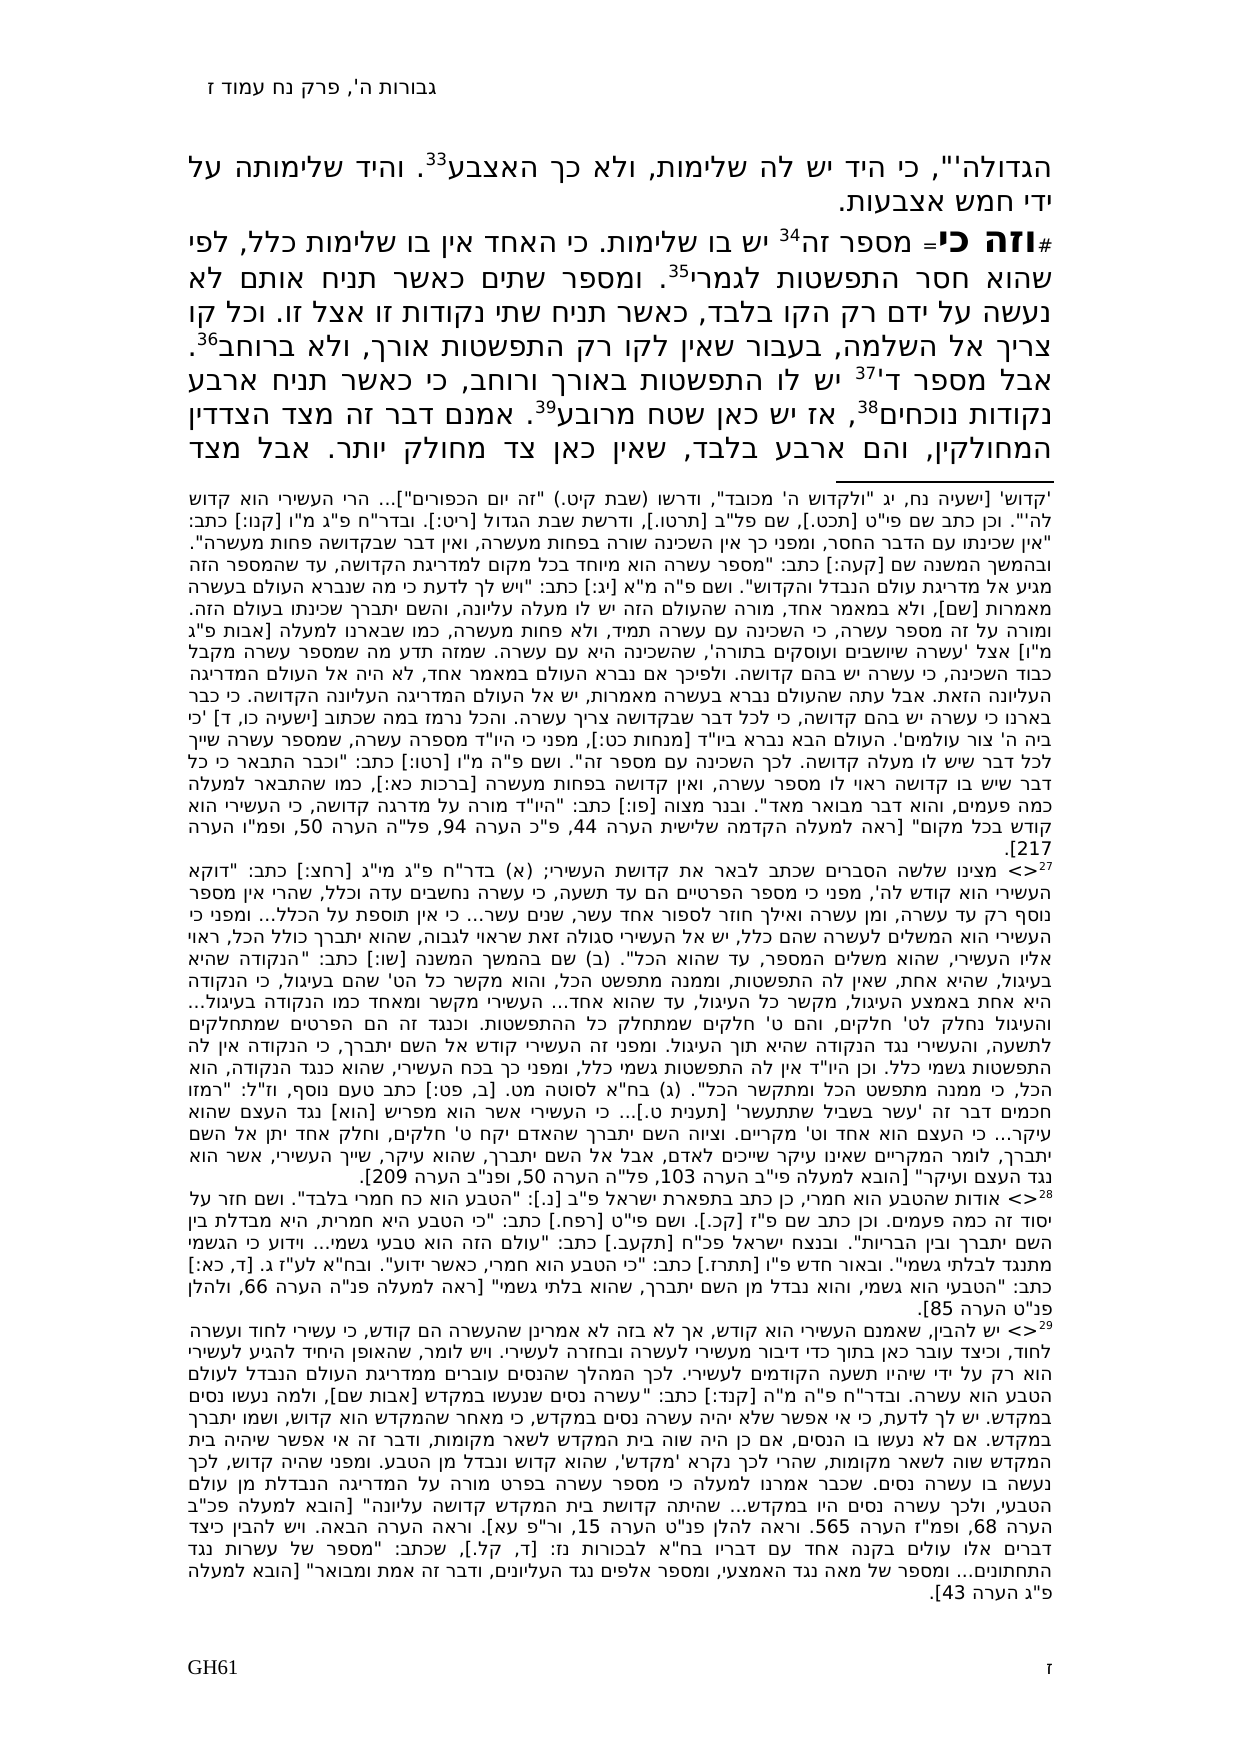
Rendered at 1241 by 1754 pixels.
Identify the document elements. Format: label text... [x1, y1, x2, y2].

text #אמנם מה= שאמרנו כי העולם הנבדל נחשב במדריגת עשרה נגד עולם הזה, זהו מצד במה שהוא נבדל בלבד, לא מצד מדריגת שלימותו לגמרי, כי זהו מדריגה אחרת יותר עליונה. ולכך הביא עליהם עוד מכות ממדריגת שלימות עולם הנבדל, וזה מדריגה אחרת יותר עליונה. וזה שאמרו ז"ל "על הים נאמר (שמות יד, לא) 'וירא ישראל את היד הגדולה'", כי היד יש לה שלימות, ולא כך האצבע. והיד שלימותה על ידי חמש אצבעות. [187, 150, 1053, 218]
text #וזה כי= מספר זה יש בו שלימות. כי האחד אין בו שלימות כלל, לפי שהוא חסר התפשטות לגמרי. ומספר שתים כאשר תניח אותם לא נעשה על ידם רק הקו בלבד, כאשר תניח שתי נקודות זו אצל זו. וכל קו צריך אל השלמה, בעבור שאין לקו רק התפשטות אורך, ולא ברוחב. אבל מספר ד' יש לו התפשטות באורך ורוחב, כי כאשר תניח ארבע נקודות נוכחים, אז יש כאן שטח מרובע. אמנם דבר זה מצד הצדדין המחולקין, והם ארבע בלבד, שאין כאן צד מחולק יותר. אבל מצד אחדות אלו ד' צדדין, אינם מתאחדים הצדדין המחולקים, רק על ידי אמצעי שהוא בתוכם, שהוא אינו צד בפני עצמו, והוא החמישי, והוא אחדות השטח. ולפיכך יש בשטח בחינות מחולקים עד חמשה; ארבעה לארבע צדדים, אשר כל צד הוא בפני עצמו. והחמשי הוא אמצעי, שאינו צד לגמרי, ועל ידו ארבעה הצדדין מתאחדים. [187, 218, 1053, 465]
